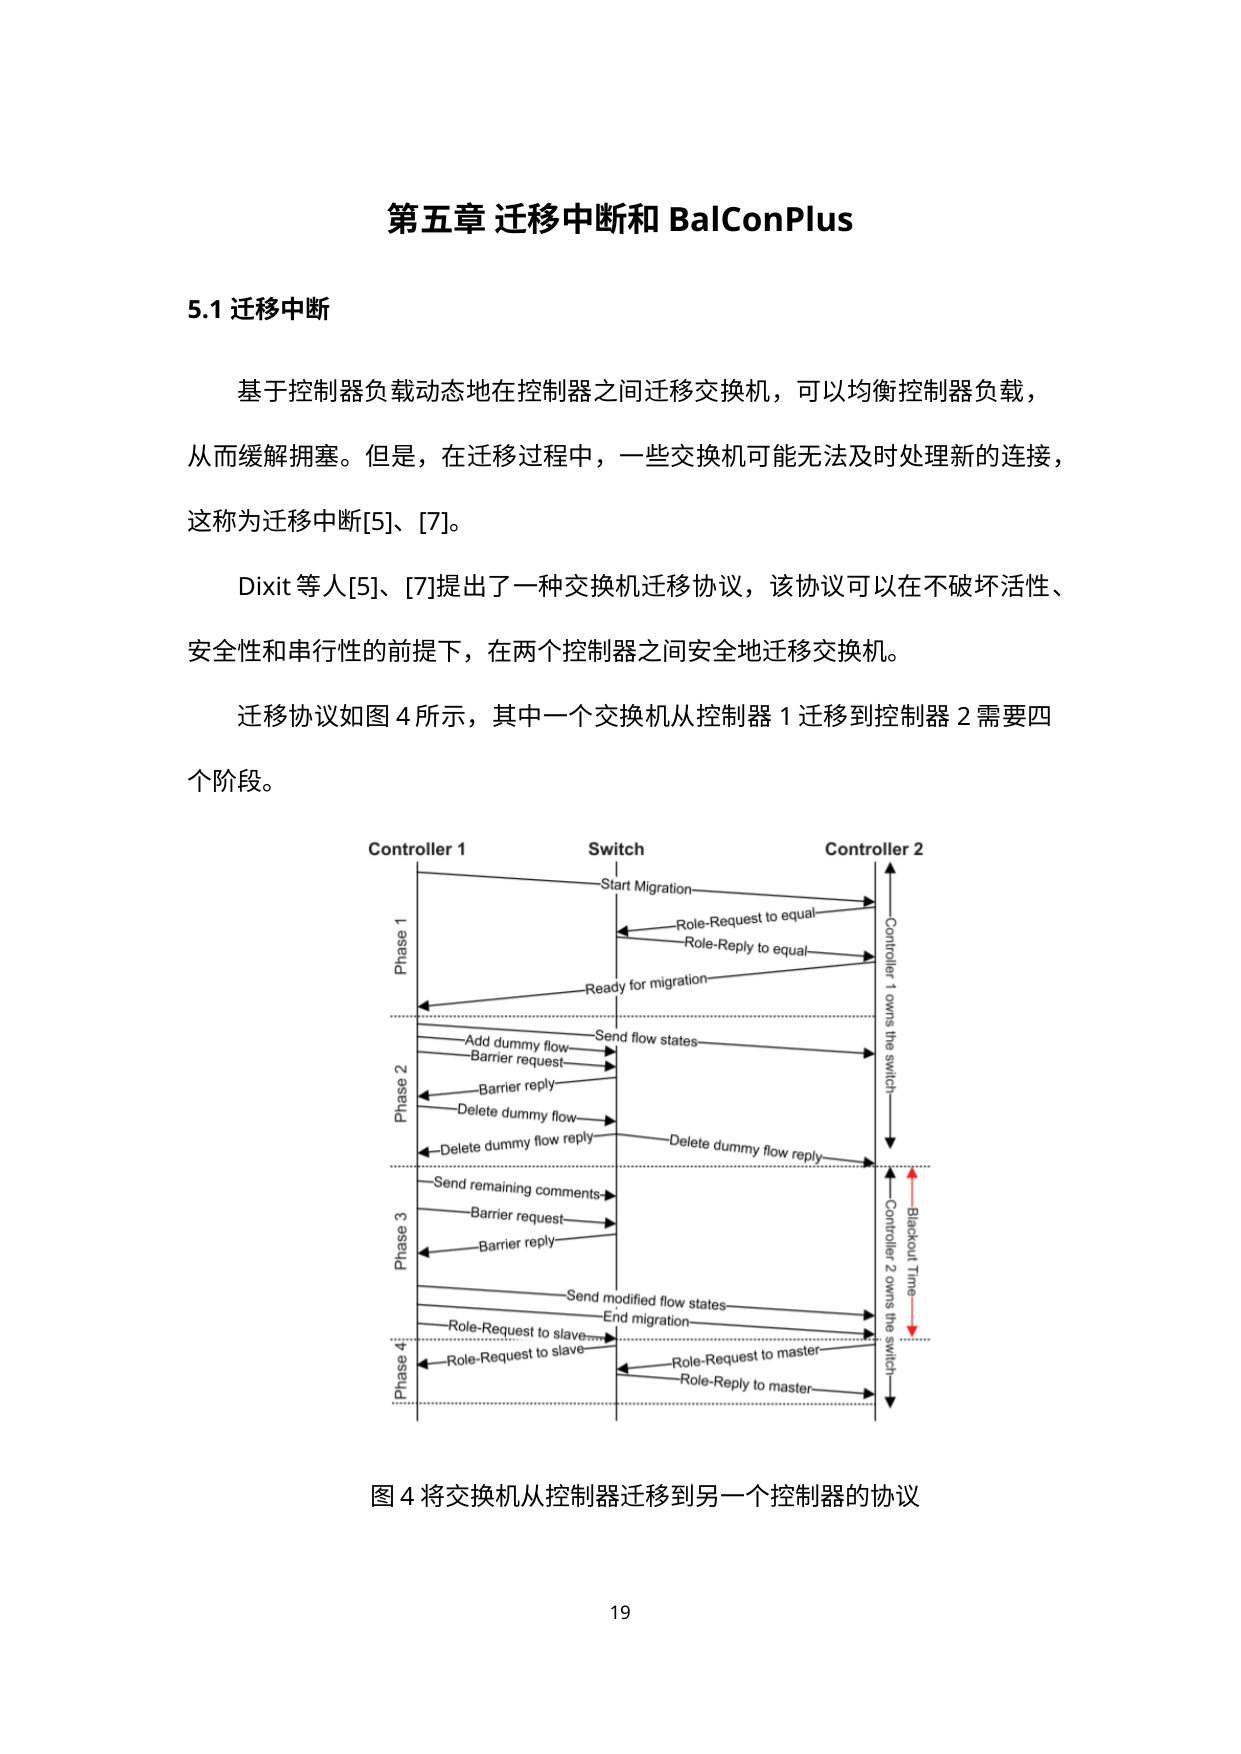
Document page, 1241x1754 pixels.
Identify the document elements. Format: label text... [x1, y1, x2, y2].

text 迁移协议如图4所示，其中一个交换机从控制器1迁移到控制器2需要四个阶段。 [187, 682, 1053, 812]
text Dixit等人[5]、[7]提出了一种交换机迁移协议，该协议可以在不破坏活性、安全性和串行性的前提下，在两个控制器之间安全地迁移交换机。 [187, 552, 1053, 682]
subtitle 5.1 迁移中断 [187, 275, 1053, 340]
text 基于控制器负载动态地在控制器之间迁移交换机，可以均衡控制器负载，从而缓解拥塞。但是，在迁移过程中，一些交换机可能无法及时处理新的连接，这称为迁移中断[5]、[7]。 [187, 357, 1053, 552]
title 第五章 迁移中断和BalConPlus [187, 185, 1053, 250]
picture [344, 811, 946, 1440]
text 图4 将交换机从控制器迁移到另一个控制器的协议 [187, 1462, 1053, 1527]
